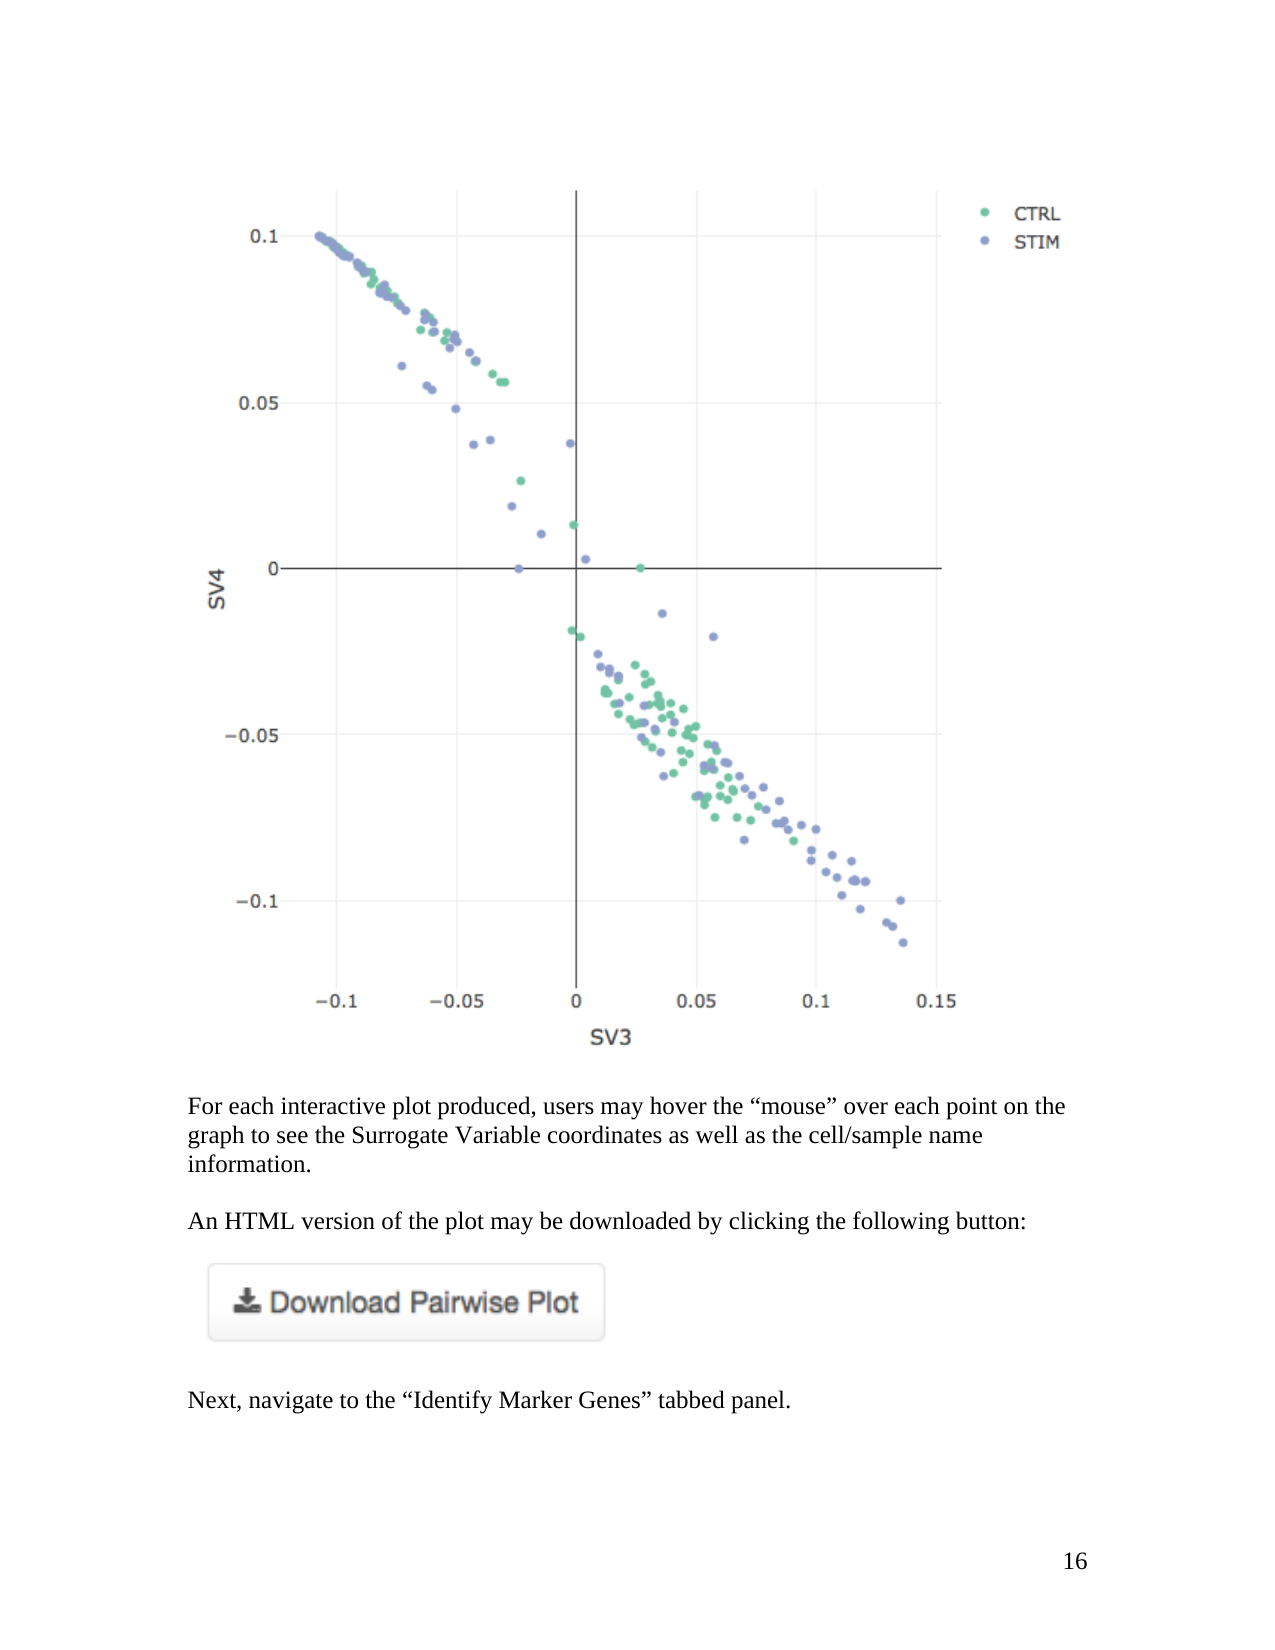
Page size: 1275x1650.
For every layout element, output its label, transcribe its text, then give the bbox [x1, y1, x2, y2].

picture [187, 150, 1088, 1063]
picture [187, 1263, 654, 1357]
text For each interactive plot produced, users may hover the “mouse” over each point on the graph to see the Surrogate Variable coordinates as well as the cell/sample name information. [187, 1091, 1087, 1177]
text Next, navigate to the “Identify Marker Genes” tabbed panel. [187, 1386, 1087, 1414]
text An HTML version of the plot may be downloaded by clicking the following button: [187, 1206, 1087, 1235]
